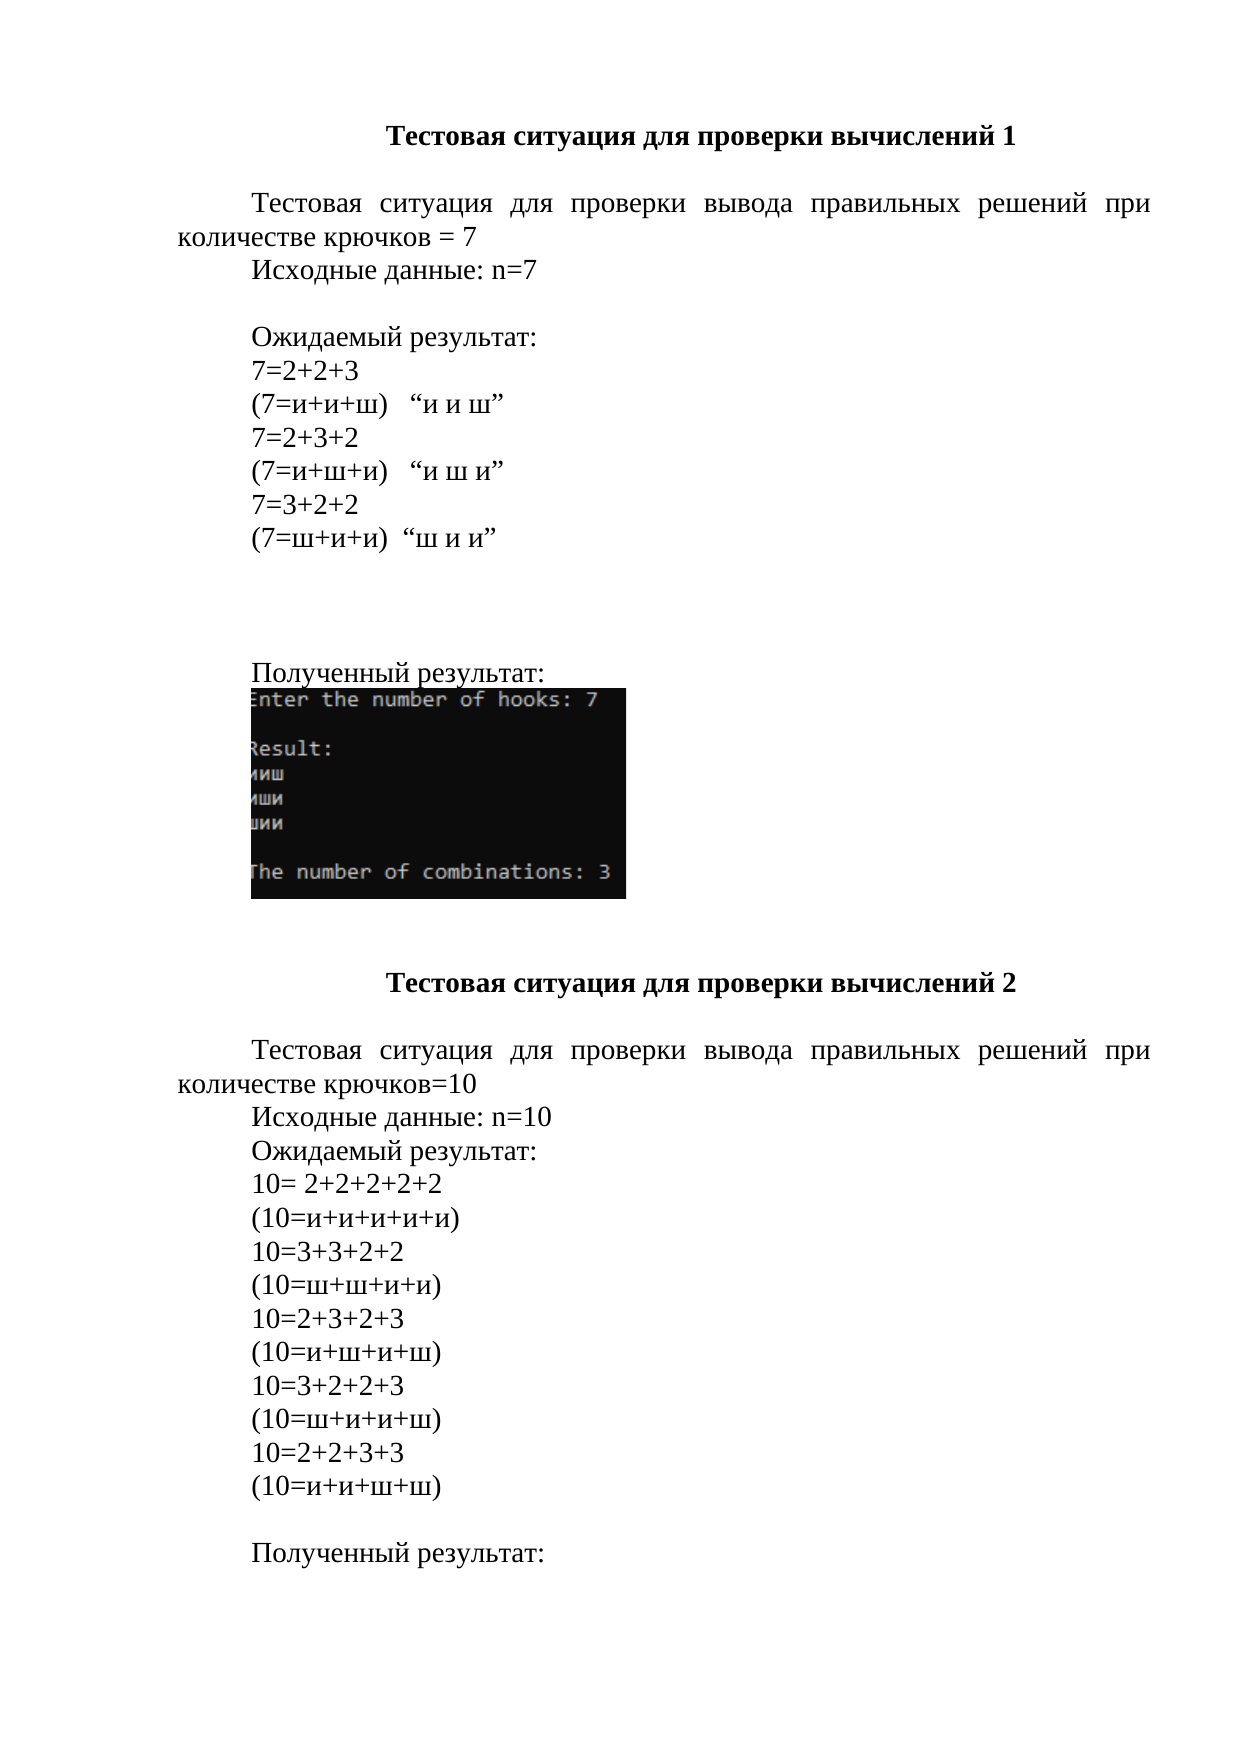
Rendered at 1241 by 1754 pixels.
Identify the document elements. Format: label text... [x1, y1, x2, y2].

text (10=и+и+и+и+и) [177, 1200, 1152, 1234]
text 7=2+3+2 [177, 420, 1152, 453]
text Исходные данные: n=7 [177, 252, 1152, 286]
text Полученный результат: [177, 655, 1152, 688]
text Полученный результат: [177, 1536, 1152, 1569]
text 10=2+2+3+3 [177, 1435, 1152, 1468]
text (10=ш+ш+и+и) [177, 1267, 1152, 1301]
text 7=3+2+2 [177, 487, 1152, 521]
text Ожидаемый результат: [177, 1133, 1152, 1167]
text 10=3+2+2+3 [177, 1368, 1152, 1401]
text 7=2+2+3 [177, 353, 1152, 386]
text 10=3+3+2+2 [177, 1234, 1152, 1267]
text Тестовая ситуация для проверки вывода правильных решений при количестве крючков = 7 [177, 185, 1152, 252]
text (7=и+ш+и) “и ш и” [177, 453, 1152, 487]
text Тестовая ситуация для проверки вычислений 2 [177, 965, 1152, 999]
picture [251, 688, 627, 899]
text (7=и+и+ш) “и и ш” [177, 386, 1152, 420]
text (7=ш+и+и) “ш и и” [177, 521, 1152, 554]
text Тестовая ситуация для проверки вывода правильных решений при количестве крючков=10 [177, 1032, 1152, 1099]
text 10= 2+2+2+2+2 [177, 1167, 1152, 1200]
text (10=и+и+ш+ш) [177, 1468, 1152, 1502]
text Исходные данные: n=10 [177, 1099, 1152, 1133]
text Ожидаемый результат: [177, 319, 1152, 353]
text Тестовая ситуация для проверки вычислений 1 [177, 118, 1152, 152]
text (10=и+ш+и+ш) [177, 1334, 1152, 1368]
text (10=ш+и+и+ш) [177, 1401, 1152, 1435]
text 10=2+3+2+3 [177, 1301, 1152, 1334]
